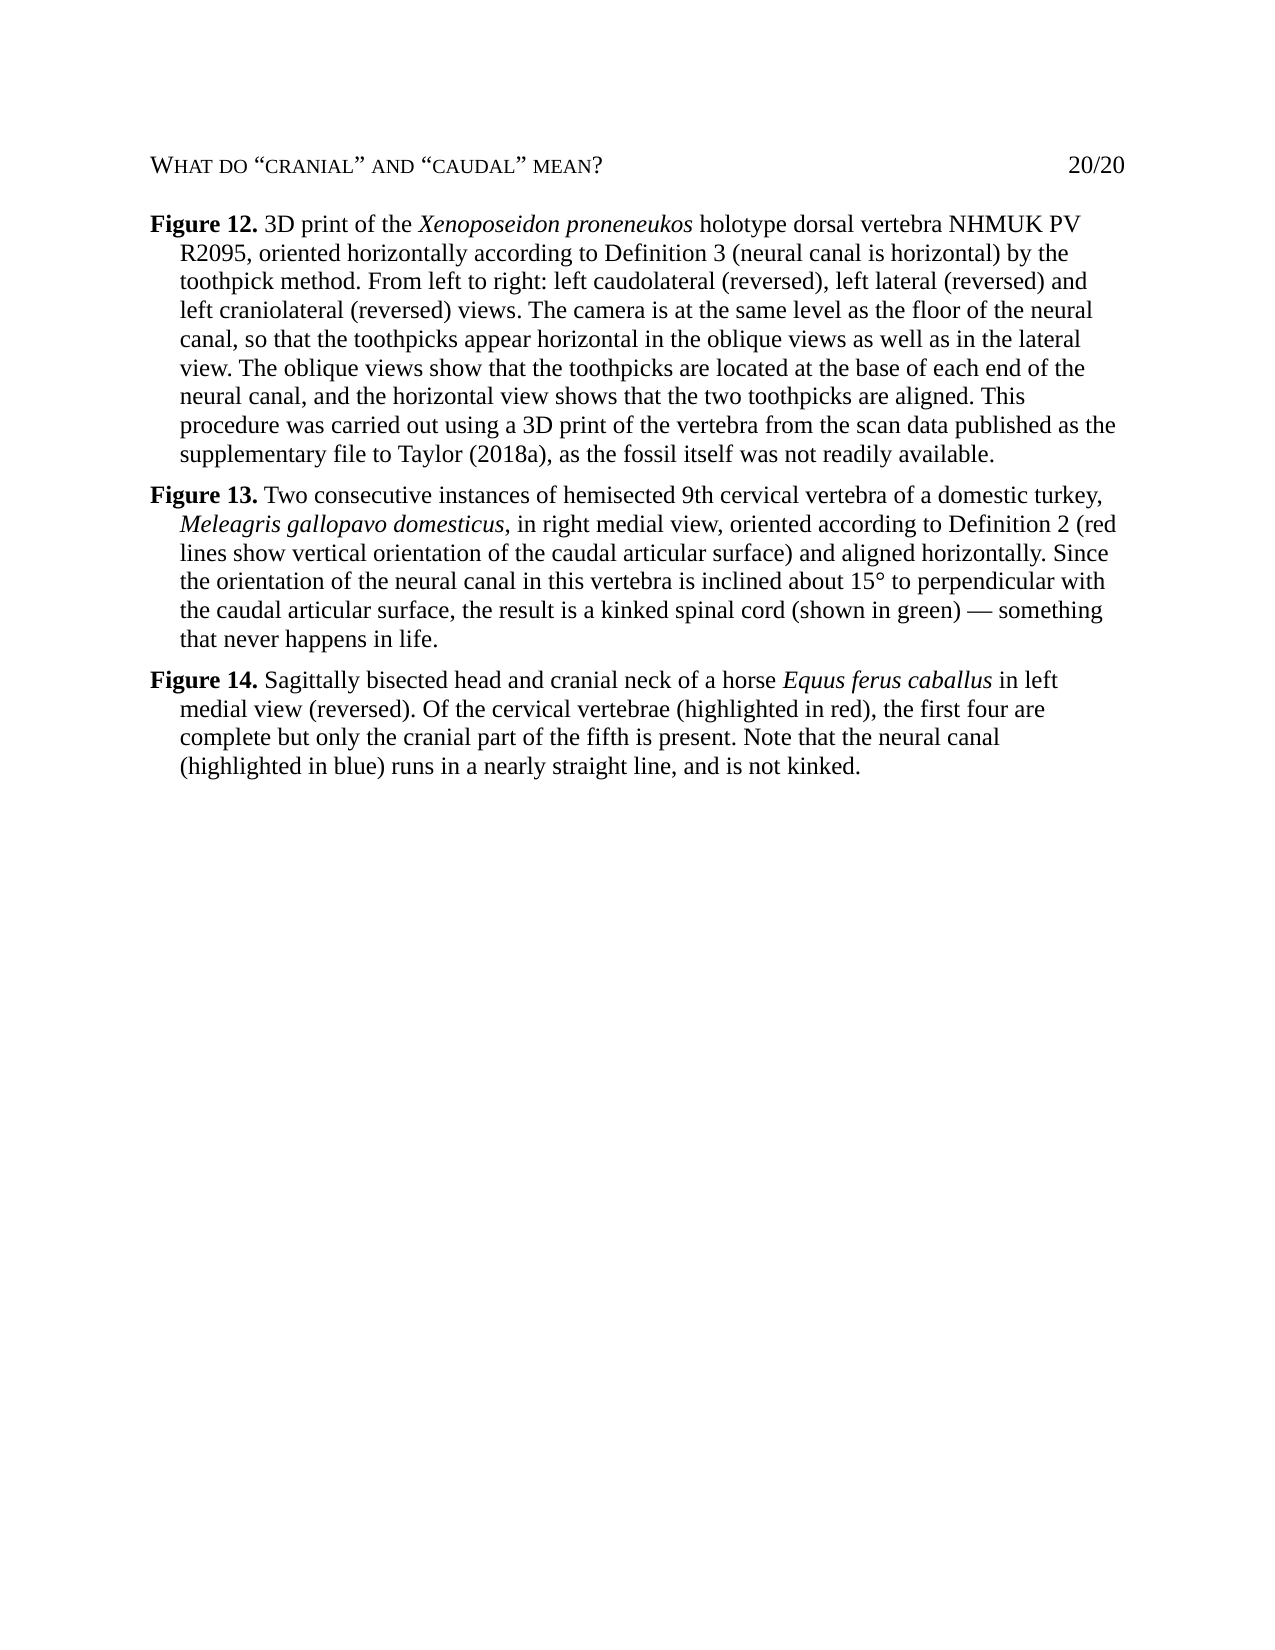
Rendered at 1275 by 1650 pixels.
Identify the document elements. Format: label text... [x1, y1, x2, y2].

list Figure 13. Two consecutive instances of hemisected 9th cervical vertebra of a domestic turkey, Meleagris gallopavo domesticus, in right medial view, oriented according to Definition 2 (red lines show vertical orientation of the caudal articular surface) and aligned horizontally. Since the orientation of the neural canal in this vertebra is inclined about 15° to perpendicular with the caudal articular surface, the result is a kinked spinal cord (shown in green) — something that never happens in life. [150, 480, 1125, 653]
list Figure 14. Sagittally bisected head and cranial neck of a horse Equus ferus caballus in left medial view (reversed). Of the cervical vertebrae (highlighted in red), the first four are complete but only the cranial part of the fifth is present. Note that the neural canal (highlighted in blue) runs in a nearly straight line, and is not kinked. [150, 665, 1125, 780]
list Figure 12. 3D print of the Xenoposeidon proneneukos holotype dorsal vertebra NHMUK PV R2095, oriented horizontally according to Definition 3 (neural canal is horizontal) by the toothpick method. From left to right: left caudolateral (reversed), left lateral (reversed) and left craniolateral (reversed) views. The camera is at the same level as the floor of the neural canal, so that the toothpicks appear horizontal in the oblique views as well as in the lateral view. The oblique views show that the toothpicks are located at the base of each end of the neural canal, and the horizontal view shows that the two toothpicks are aligned. This procedure was carried out using a 3D print of the vertebra from the scan data published as the supplementary file to Taylor (2018a), as the fossil itself was not readily available. [150, 209, 1125, 468]
